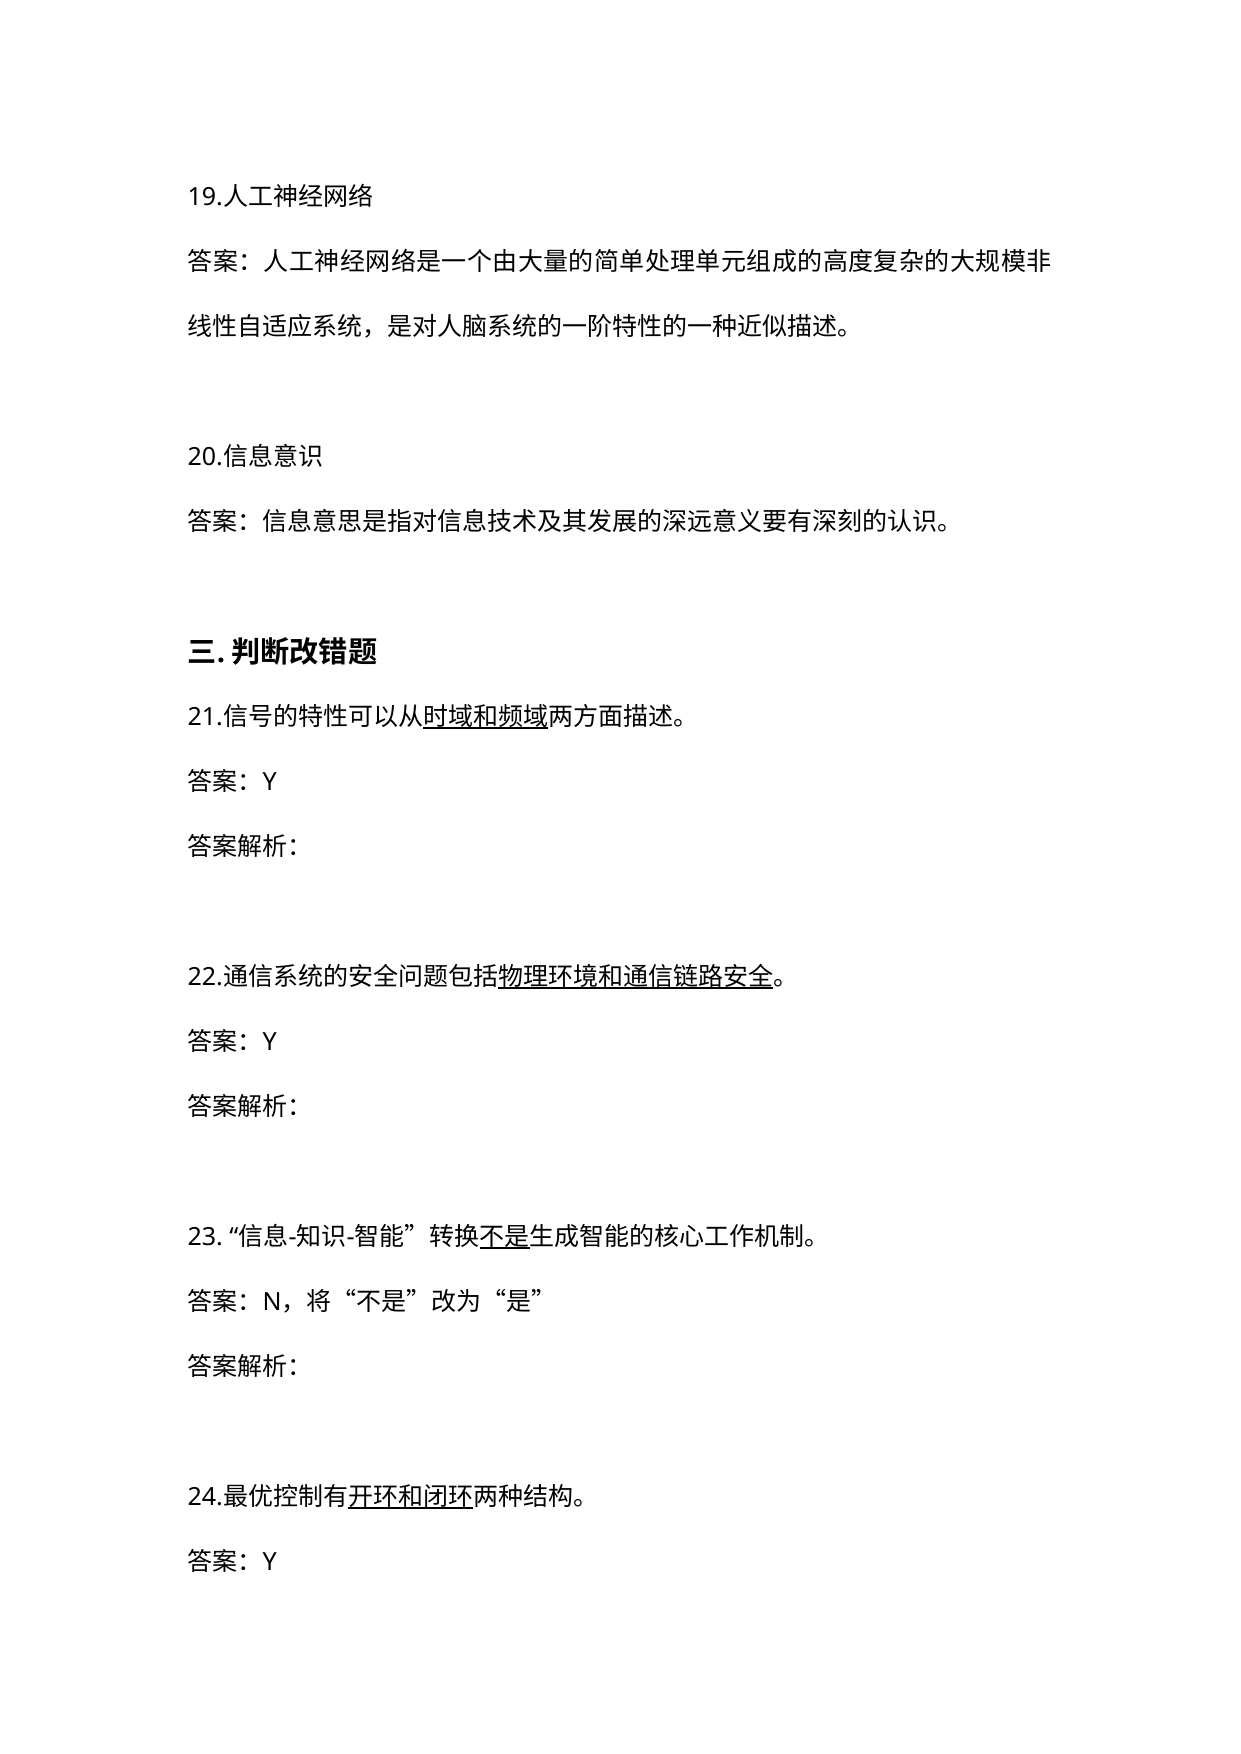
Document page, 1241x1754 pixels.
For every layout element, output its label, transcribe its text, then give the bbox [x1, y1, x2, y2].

text 答案解析： [187, 812, 1053, 877]
list 判断改错题 [187, 617, 1053, 682]
text 21.信号的特性可以从时域和频域两方面描述。 [187, 682, 1053, 747]
text 答案解析： [187, 1332, 1053, 1397]
text 答案：人工神经网络是一个由大量的简单处理单元组成的高度复杂的大规模非线性自适应系统，是对人脑系统的一阶特性的一种近似描述。 [187, 227, 1053, 357]
text 答案：N，将“不是”改为“是” [187, 1267, 1053, 1332]
text 20.信息意识 [187, 422, 1053, 487]
text 19.人工神经网络 [187, 162, 1053, 227]
text 答案：Y [187, 1007, 1053, 1072]
text 22.通信系统的安全问题包括物理环境和通信链路安全。 [187, 942, 1053, 1007]
text 答案解析： [187, 1072, 1053, 1137]
text 答案：Y [187, 1527, 1053, 1592]
text 答案：信息意思是指对信息技术及其发展的深远意义要有深刻的认识。 [187, 487, 1053, 552]
text 23. “信息-知识-智能”转换不是生成智能的核心工作机制。 [187, 1202, 1053, 1267]
text 24.最优控制有开环和闭环两种结构。 [187, 1462, 1053, 1527]
text 答案：Y [187, 747, 1053, 812]
